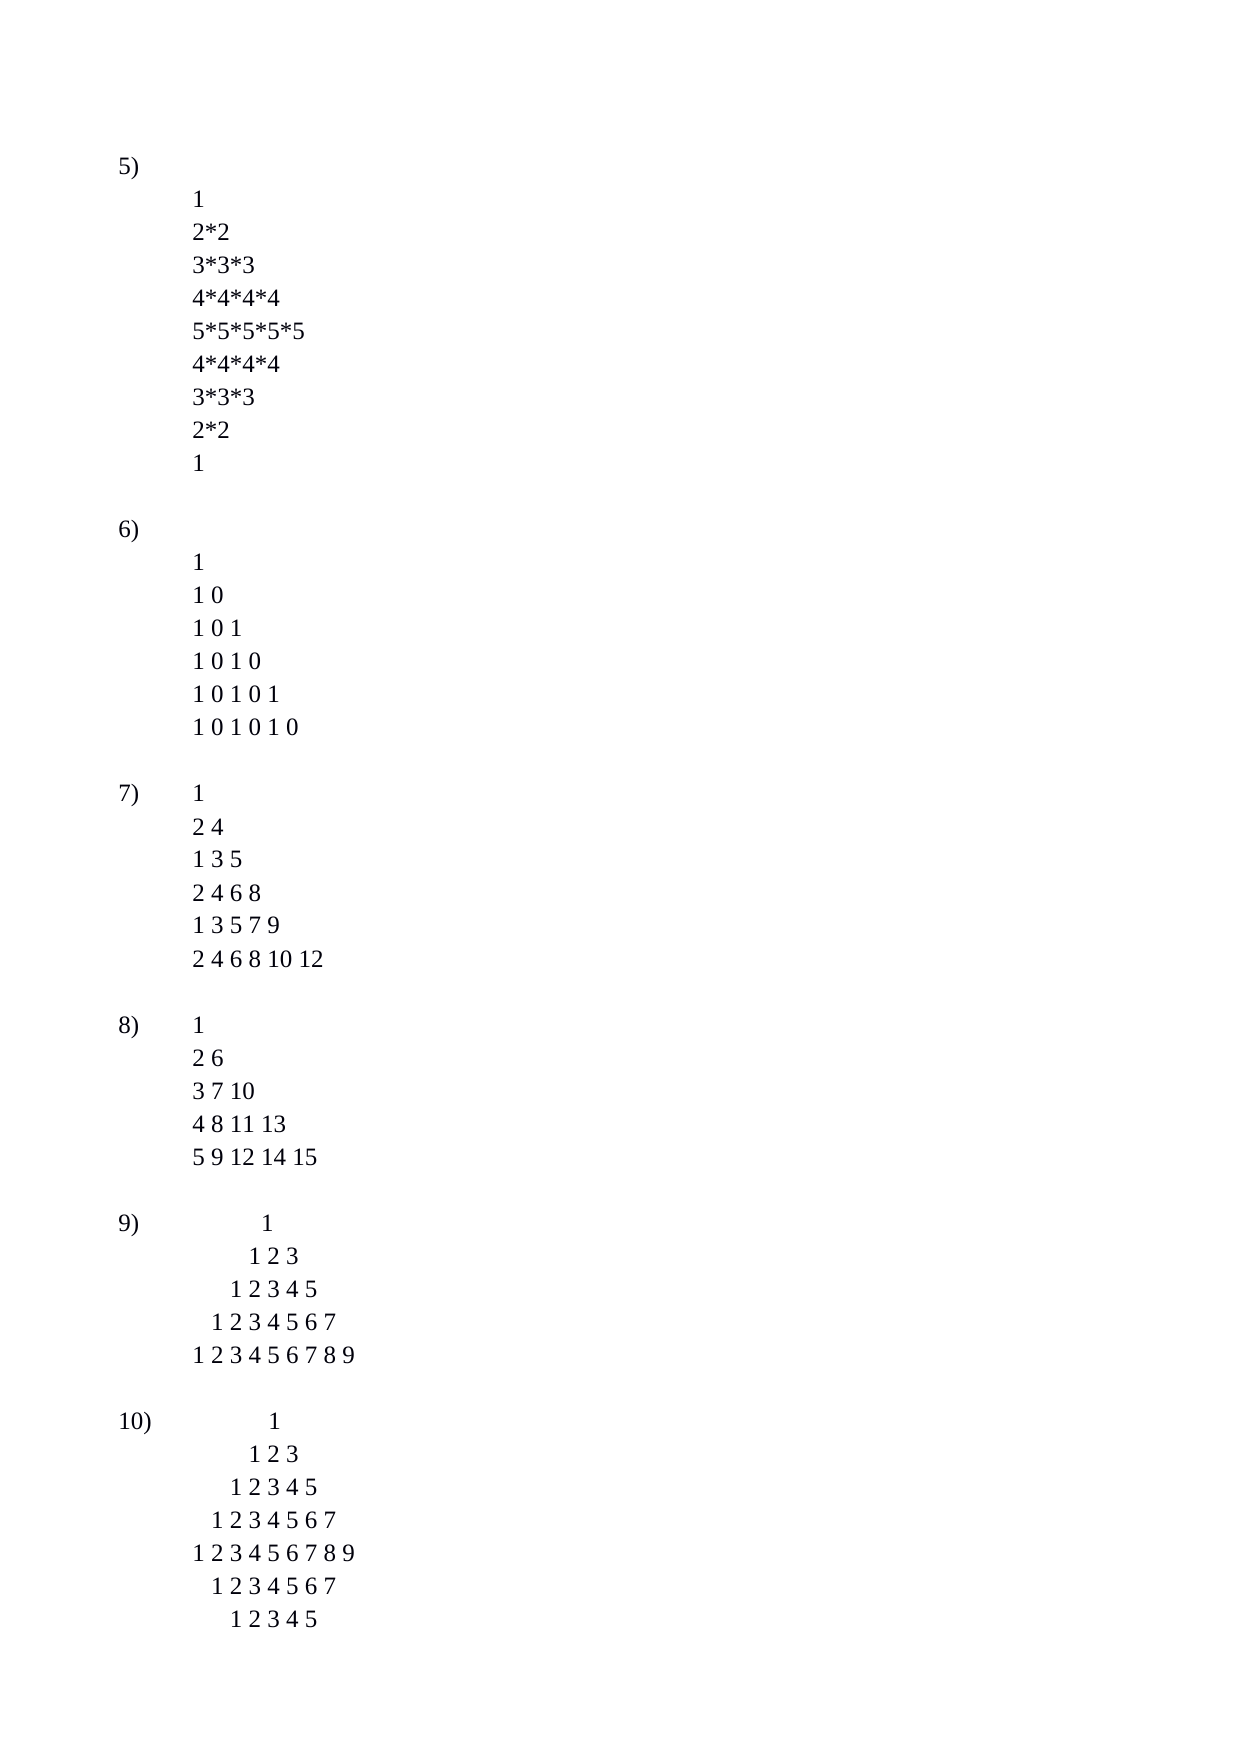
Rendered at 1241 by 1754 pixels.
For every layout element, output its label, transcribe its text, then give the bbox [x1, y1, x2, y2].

text 1 2 3 4 5 6 7 [118, 1571, 1122, 1600]
text 1 2 3 4 5 6 7 8 9 [118, 1538, 1122, 1567]
text 1 0 [118, 580, 1122, 609]
text 5) [118, 151, 1122, 180]
text 2 4 6 8 10 12 [118, 944, 1122, 972]
text 1 2 3 [118, 1439, 1122, 1468]
text 1 0 1 0 1 0 [118, 712, 1122, 741]
text 2 4 6 8 [118, 878, 1122, 906]
text 1 2 3 [118, 1241, 1122, 1269]
text 1 2 3 4 5 [118, 1274, 1122, 1303]
text 8) 1 [118, 1010, 1122, 1038]
text 4 8 11 13 [118, 1109, 1122, 1137]
text 4*4*4*4 [118, 349, 1122, 378]
text 1 2 3 4 5 [118, 1472, 1122, 1501]
text 2 4 [118, 812, 1122, 840]
text 3 7 10 [118, 1076, 1122, 1104]
text 1 [118, 448, 1122, 477]
text 1 [118, 184, 1122, 213]
text 2 6 [118, 1043, 1122, 1071]
text 3*3*3 [118, 250, 1122, 279]
text 1 [118, 547, 1122, 576]
text 1 3 5 7 9 [118, 911, 1122, 939]
text 6) [118, 514, 1122, 543]
text 5 9 12 14 15 [118, 1142, 1122, 1171]
text 1 2 3 4 5 6 7 [118, 1505, 1122, 1534]
text 1 2 3 4 5 [118, 1604, 1122, 1633]
text 1 3 5 [118, 844, 1122, 873]
text 1 0 1 0 [118, 646, 1122, 675]
text 7) 1 [118, 778, 1122, 807]
text 1 2 3 4 5 6 7 [118, 1307, 1122, 1336]
text 3*3*3 [118, 382, 1122, 411]
text 1 0 1 0 1 [118, 679, 1122, 708]
text 10) 1 [118, 1406, 1122, 1435]
text 2*2 [118, 217, 1122, 246]
text 9) 1 [118, 1208, 1122, 1237]
text 5*5*5*5*5 [118, 316, 1122, 345]
text 4*4*4*4 [118, 283, 1122, 312]
text 1 2 3 4 5 6 7 8 9 [118, 1340, 1122, 1369]
text 2*2 [118, 415, 1122, 444]
text 1 0 1 [118, 613, 1122, 642]
